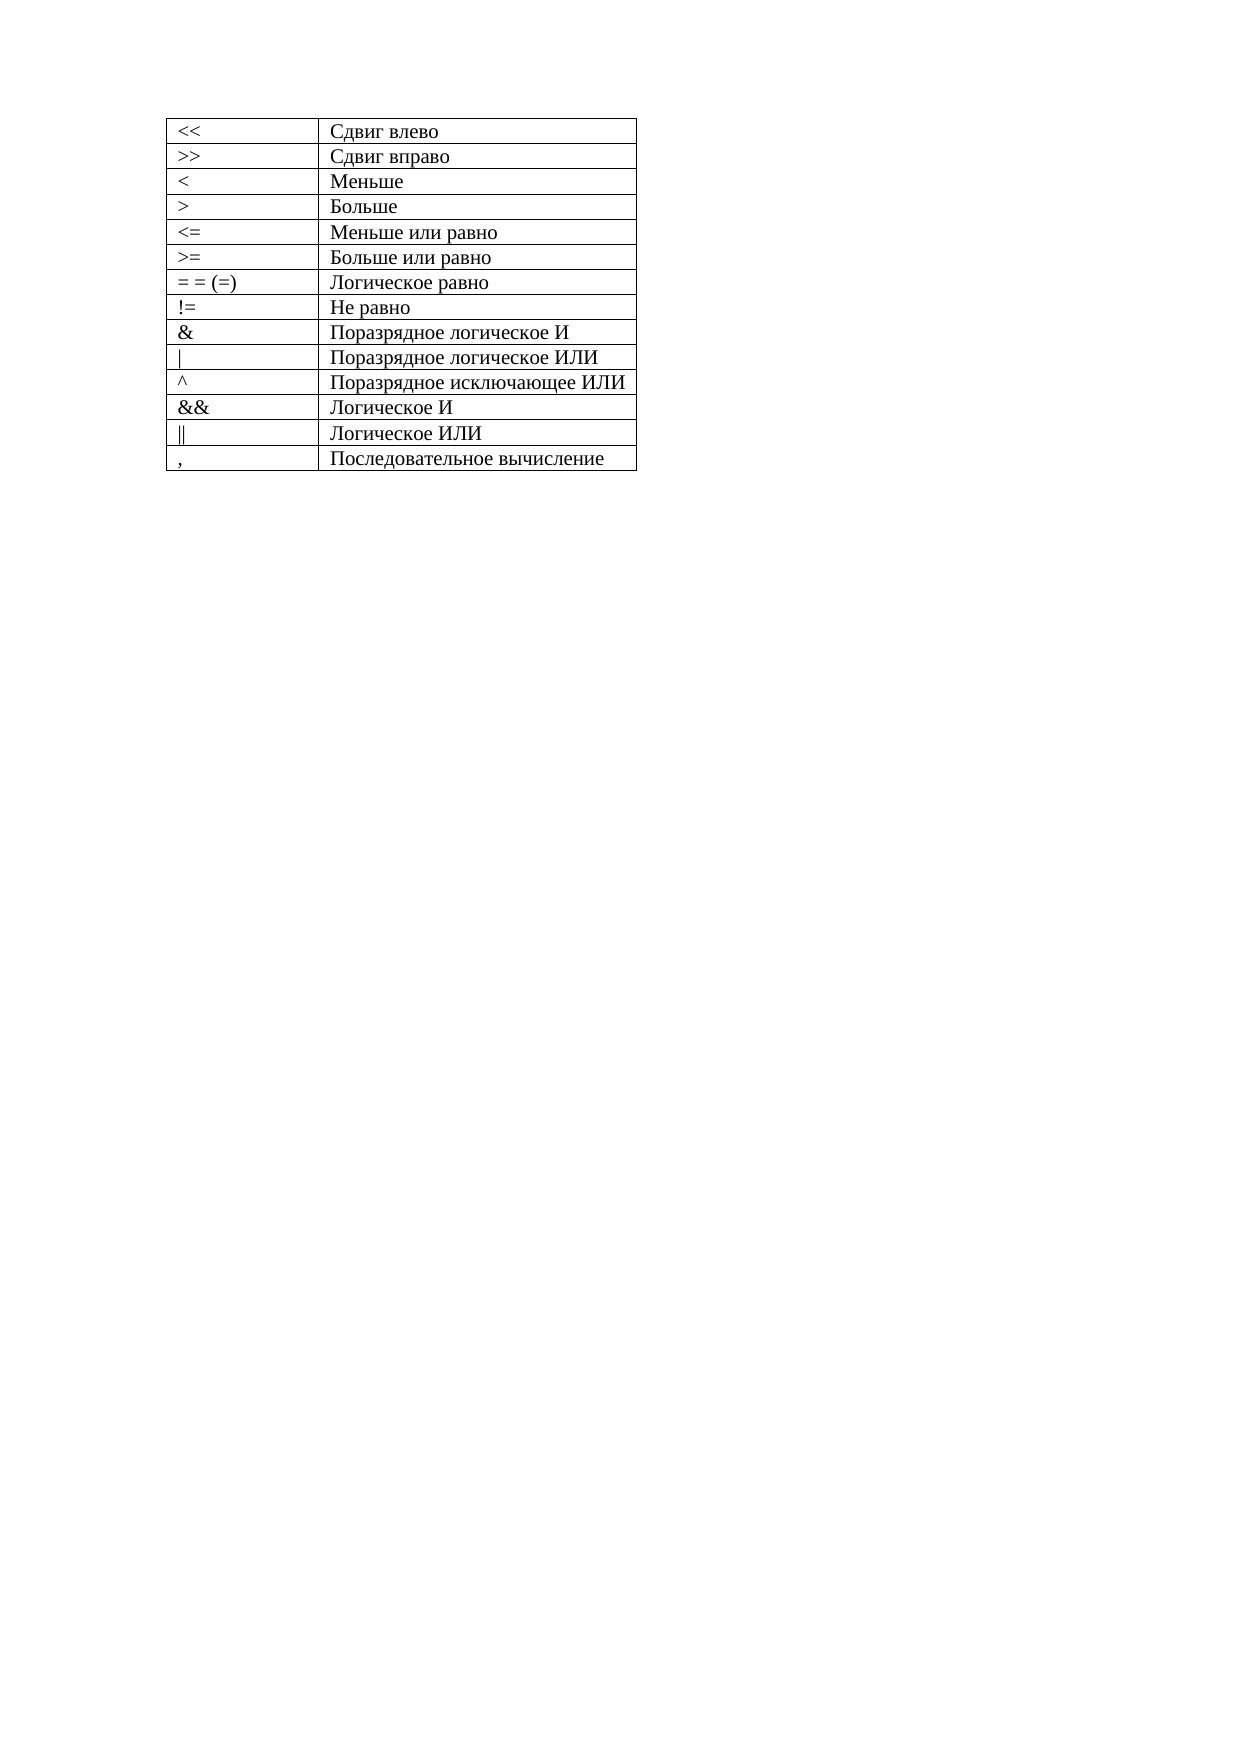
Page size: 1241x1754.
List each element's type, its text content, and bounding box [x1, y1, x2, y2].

table_cell <= [167, 220, 318, 244]
table_cell Поразрядное логическое ИЛИ [319, 345, 636, 369]
table_cell > [167, 195, 318, 218]
table_cell Меньше [319, 169, 636, 193]
table_cell Больше или равно [319, 245, 636, 269]
table_cell Поразрядное исключающее ИЛИ [319, 370, 636, 394]
table_cell Логическое И [319, 395, 636, 419]
table_cell & [167, 320, 318, 344]
table_cell << [167, 119, 318, 143]
table_cell , [167, 446, 318, 469]
table_cell Логическое равно [319, 270, 636, 294]
table_cell Логическое ИЛИ [319, 420, 636, 444]
table_cell || [167, 420, 318, 444]
table_cell >> [167, 144, 318, 168]
table_cell Сдвиг влево [319, 119, 636, 143]
table_cell Не равно [319, 295, 636, 319]
table_cell Меньше или равно [319, 220, 636, 244]
table_cell Сдвиг вправо [319, 144, 636, 168]
table_cell && [167, 395, 318, 419]
table_cell Больше [319, 195, 636, 218]
table_cell Последовательное вычисление [319, 446, 636, 469]
table_cell ^ [167, 370, 318, 394]
table_cell | [167, 345, 318, 369]
table_cell Поразрядное логическое И [319, 320, 636, 344]
table_cell = = (=) [167, 270, 318, 294]
table_cell != [167, 295, 318, 319]
table_cell >= [167, 245, 318, 269]
table_cell < [167, 169, 318, 193]
